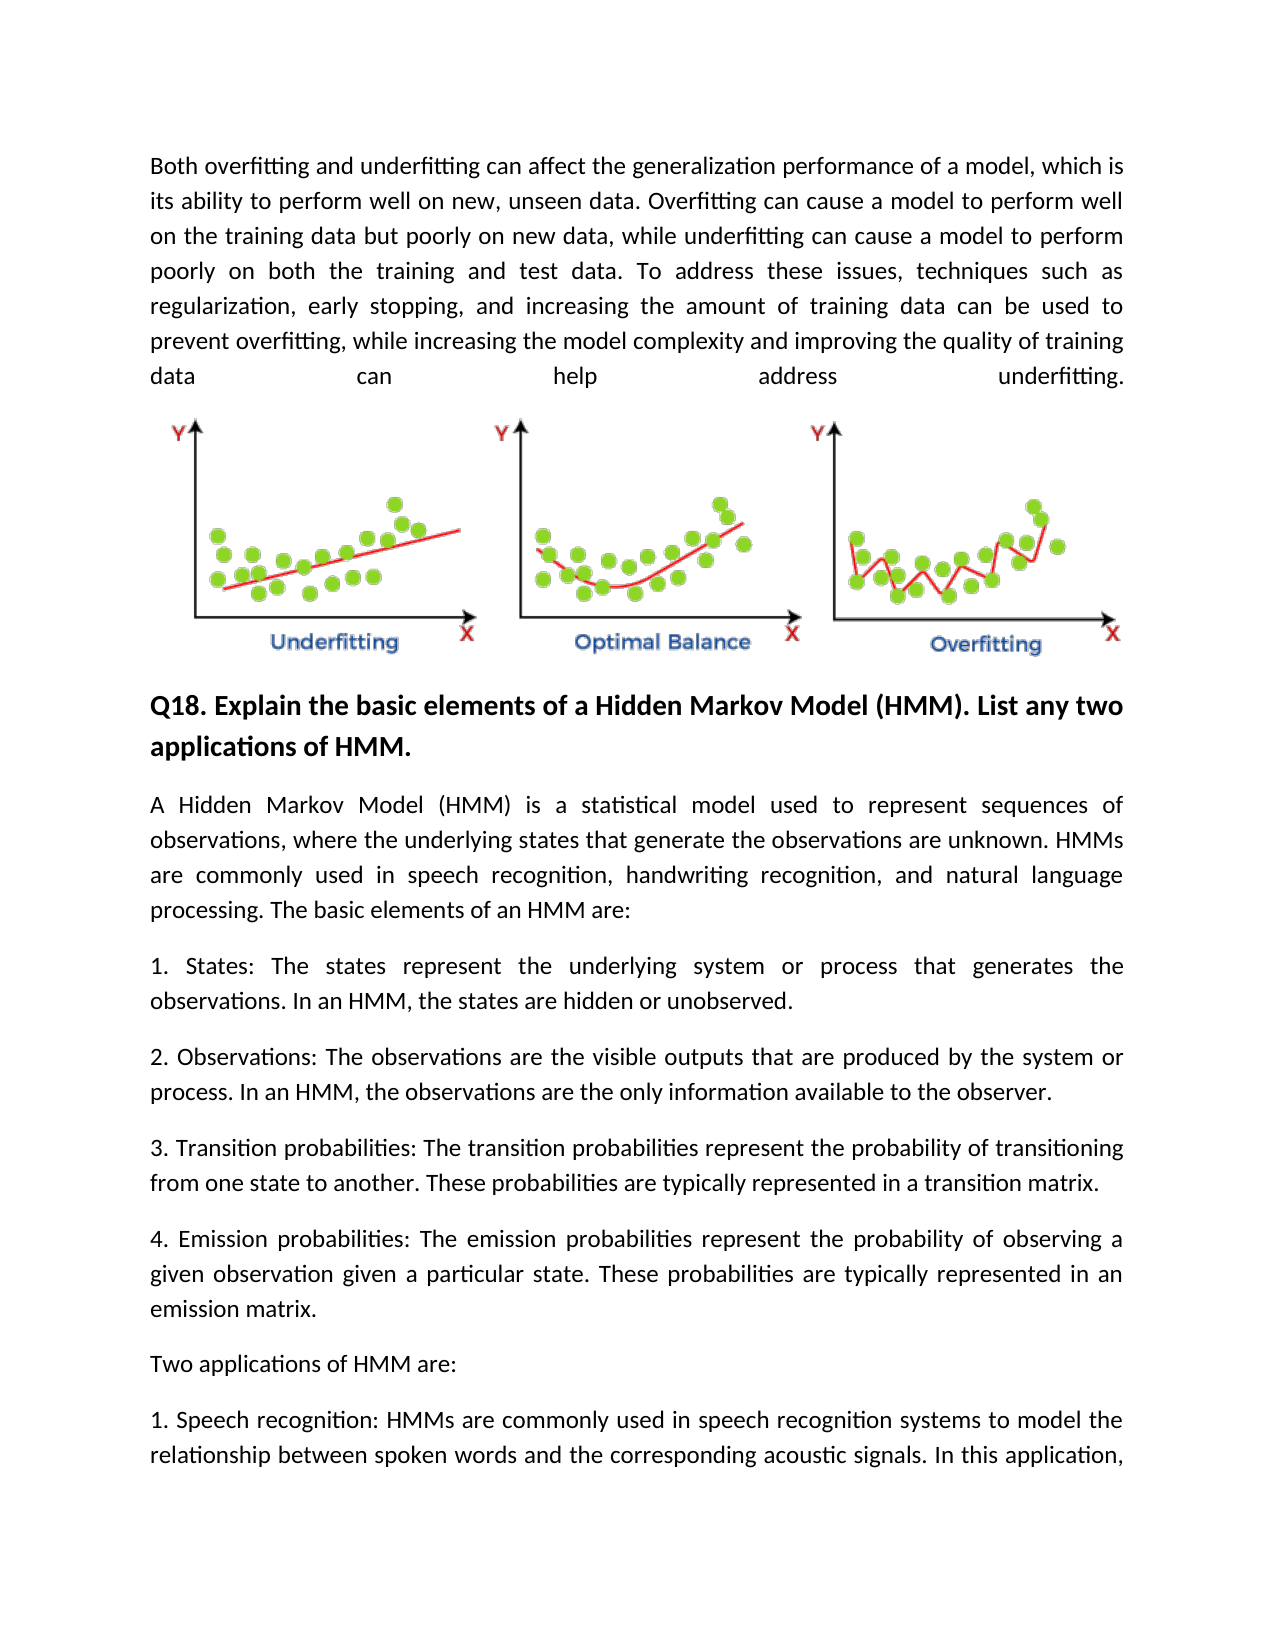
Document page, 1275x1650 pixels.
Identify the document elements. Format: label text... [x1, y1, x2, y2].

text 3. Transition probabilities: The transition probabilities represent the probability of transitioning from one state to another. These probabilities are typically represented in a transition matrix. [150, 1132, 1125, 1197]
text Two applications of HMM are: [150, 1348, 1125, 1379]
text 2. Observations: The observations are the visible outputs that are produced by the system or process. In an HMM, the observations are the only information available to the observer. [150, 1041, 1125, 1107]
picture [150, 394, 1125, 662]
text 1. States: The states represent the underlying system or process that generates the observations. In an HMM, the states are hidden or unobserved. [150, 950, 1125, 1016]
text 4. Emission probabilities: The emission probabilities represent the probability of observing a given observation given a particular state. These probabilities are typically represented in an emission matrix. [150, 1223, 1125, 1323]
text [150, 1404, 1125, 1470]
text Both overfitting and underfitting can affect the generalization performance of a model, which is its ability to perform well on new, unseen data. Overfitting can cause a model to perform well on the training data but poorly on new data, while underfitting can cause a model to perform poorly on both the training and test data. To address these issues, techniques such as regularization, early stopping, and increasing the amount of training data can be used to prevent overfitting, while increasing the model complexity and improving the quality of training data can help address underfitting. [150, 150, 1125, 394]
text A Hidden Markov Model (HMM) is a statistical model used to represent sequences of observations, where the underlying states that generate the observations are unknown. HMMs are commonly used in speech recognition, handwriting recognition, and natural language processing. The basic elements of an HMM are: [150, 789, 1125, 925]
text Q18. Explain the basic elements of a Hidden Markov Model (HMM). List any two applications of HMM. [150, 687, 1125, 763]
